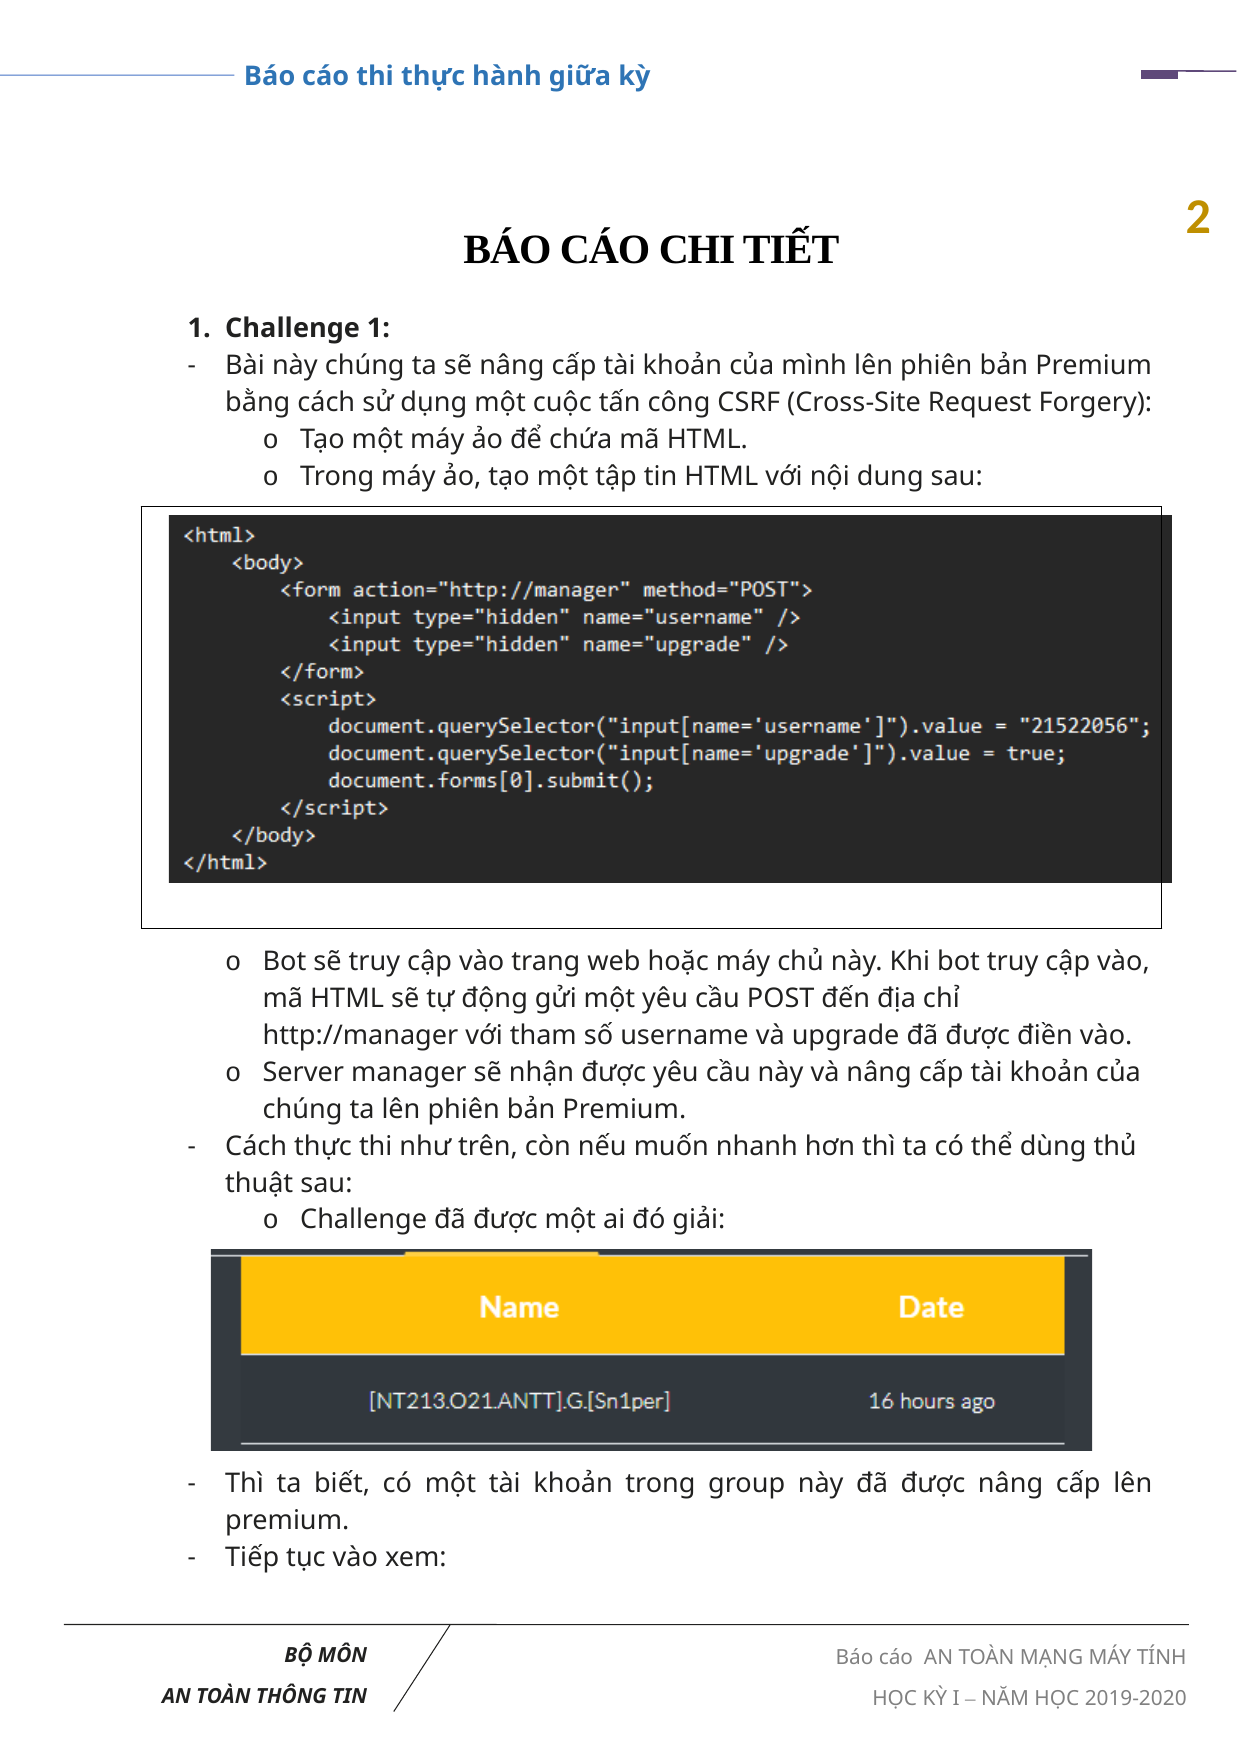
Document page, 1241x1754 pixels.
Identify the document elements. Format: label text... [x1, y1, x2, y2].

list Thì ta biết, có một tài khoản trong group này đã được nâng cấp lên premium. [187, 1463, 1153, 1537]
list Challenge 1: [187, 309, 1153, 346]
list Bài này chúng ta sẽ nâng cấp tài khoản của mình lên phiên bản Premium bằng cách sử dụng một cuộc tấn công CSRF (Cross-Site Request Forgery): [187, 346, 1153, 419]
list Challenge đã được một ai đó giải: [262, 1200, 1153, 1237]
list Trong máy ảo, tạo một tập tin HTML với nội dung sau: [262, 456, 1153, 493]
list Bot sẽ truy cập vào trang web hoặc máy chủ này. Khi bot truy cập vào, mã HTML sẽ tự động gửi một yêu cầu POST đến địa chỉ http://manager với tham số username và upgrade đã được điền vào. [225, 941, 1153, 1052]
list Server manager sẽ nhận được yêu cầu này và nâng cấp tài khoản của chúng ta lên phiên bản Premium. [225, 1052, 1153, 1126]
title BÁO CÁO CHI TIẾT [150, 224, 1153, 272]
list Tiếp tục vào xem: [187, 1537, 1153, 1574]
list Cách thực thi như trên, còn nếu muốn nhanh hơn thì ta có thể dùng thủ thuật sau: [187, 1126, 1153, 1200]
list Tạo một máy ảo để chứa mã HTML. [262, 419, 1153, 456]
